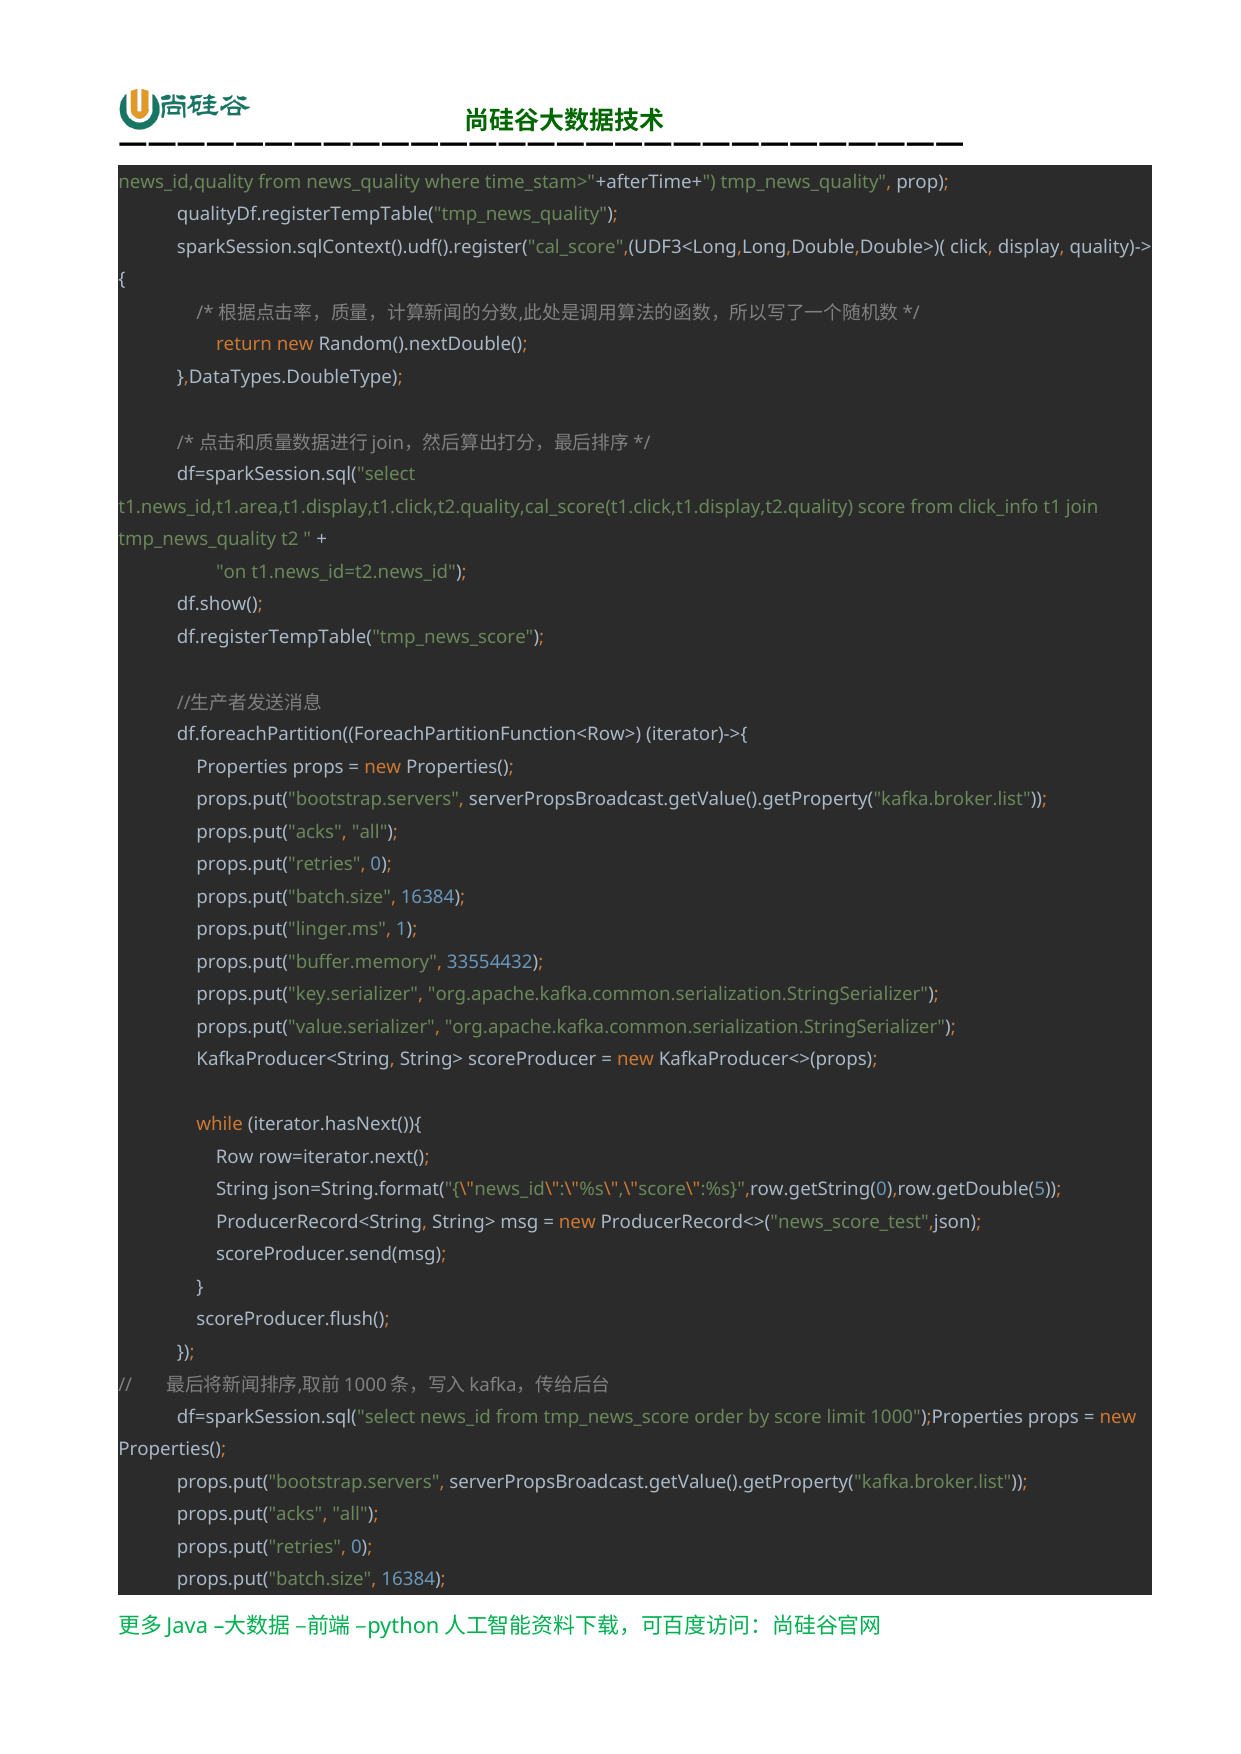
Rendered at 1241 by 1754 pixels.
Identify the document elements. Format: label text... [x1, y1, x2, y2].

picture [118, 88, 251, 130]
